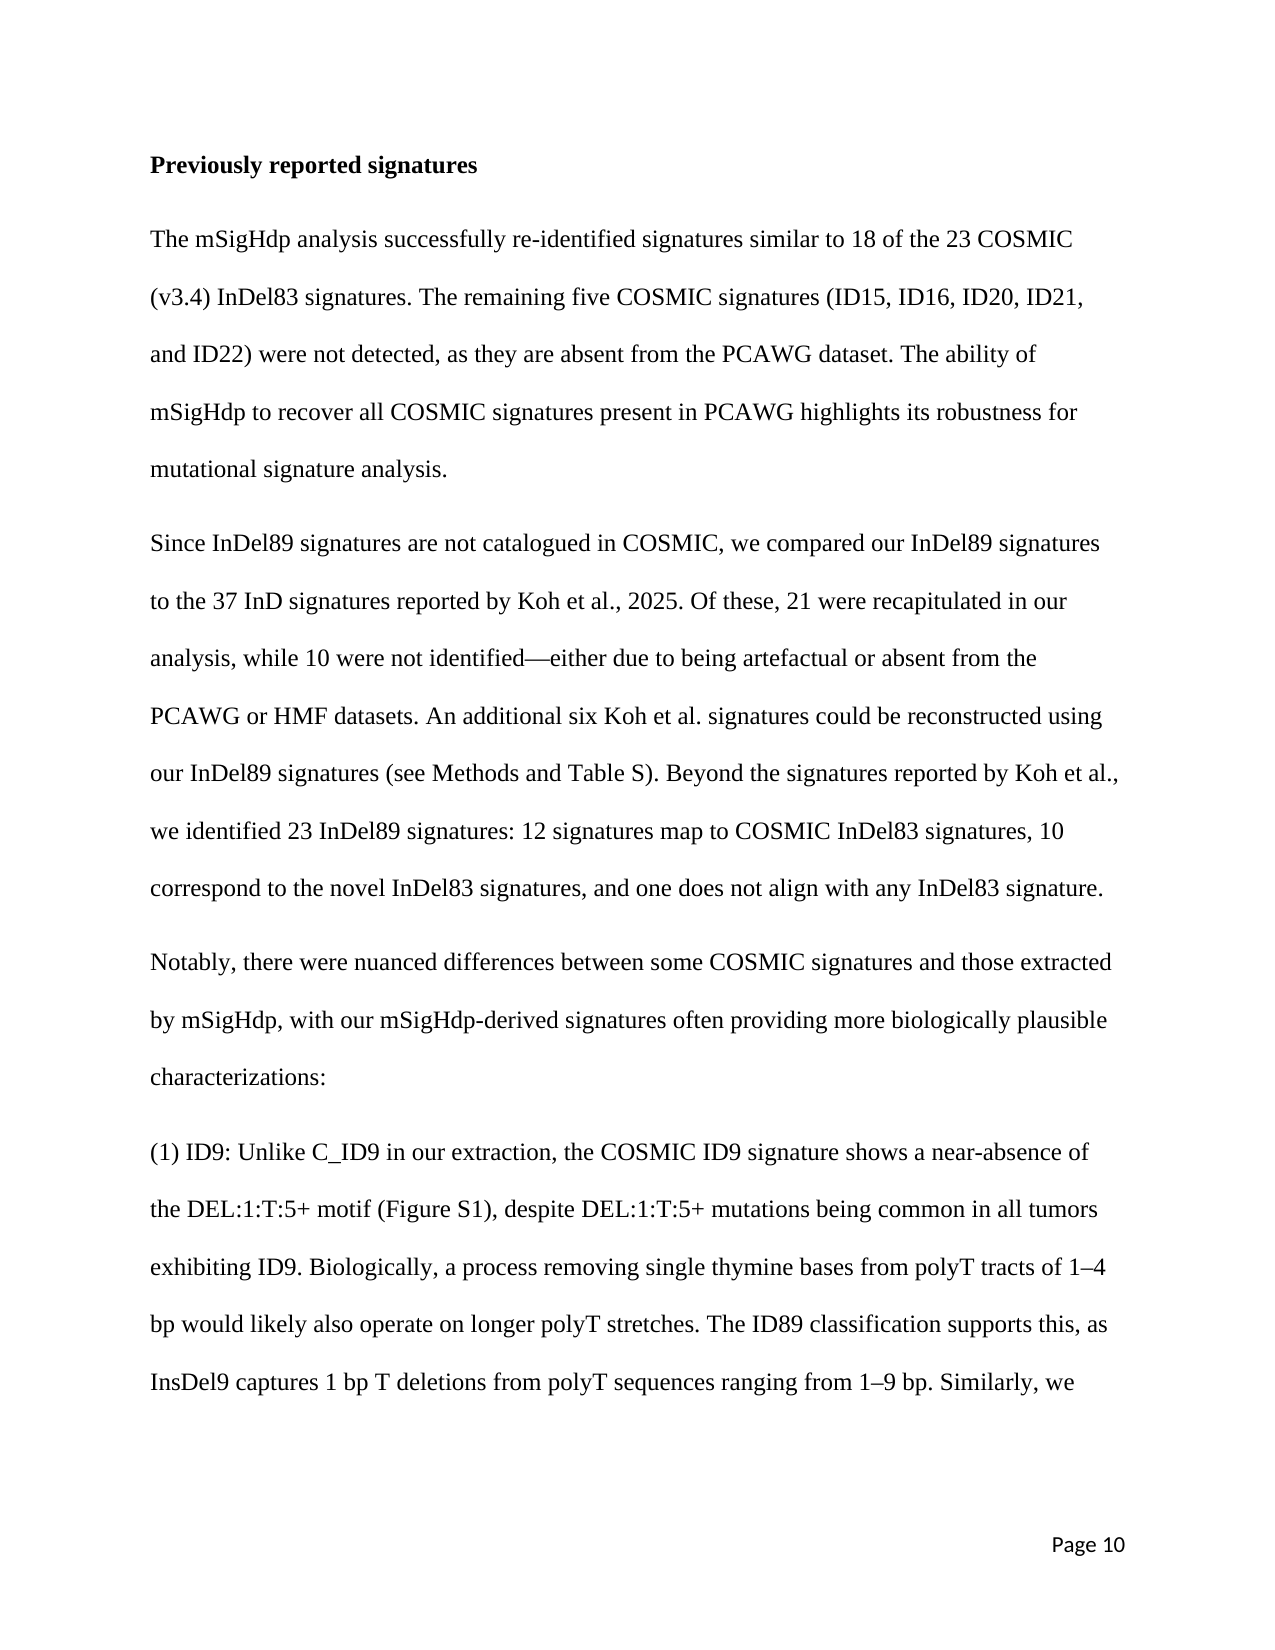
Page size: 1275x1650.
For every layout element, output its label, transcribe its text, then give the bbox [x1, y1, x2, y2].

text Previously reported signatures [150, 150, 1125, 179]
text The mSigHdp analysis successfully re-identified signatures similar to 18 of the 23 COSMIC (v3.4) InDel83 signatures. The remaining five COSMIC signatures (ID15, ID16, ID20, ID21, and ID22) were not detected, as they are absent from the PCAWG dataset. The ability of mSigHdp to recover all COSMIC signatures present in PCAWG highlights its robustness for mutational signature analysis. [150, 224, 1125, 483]
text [150, 1137, 1125, 1395]
text Notably, there were nuanced differences between some COSMIC signatures and those extracted by mSigHdp, with our mSigHdp-derived signatures often providing more biologically plausible characterizations: [150, 947, 1125, 1091]
text Since InDel89 signatures are not catalogued in COSMIC, we compared our InDel89 signatures to the 37 InD signatures reported by Koh et al., 2025. Of these, 21 were recapitulated in our analysis, while 10 were not identified—either due to being artefactual or absent from the PCAWG or HMF datasets. An additional six Koh et al. signatures could be reconstructed using our InDel89 signatures (see Methods and Table S). Beyond the signatures reported by Koh et al., we identified 23 InDel89 signatures: 12 signatures map to COSMIC InDel83 signatures, 10 correspond to the novel InDel83 signatures, and one does not align with any InDel83 signature. [150, 528, 1125, 902]
